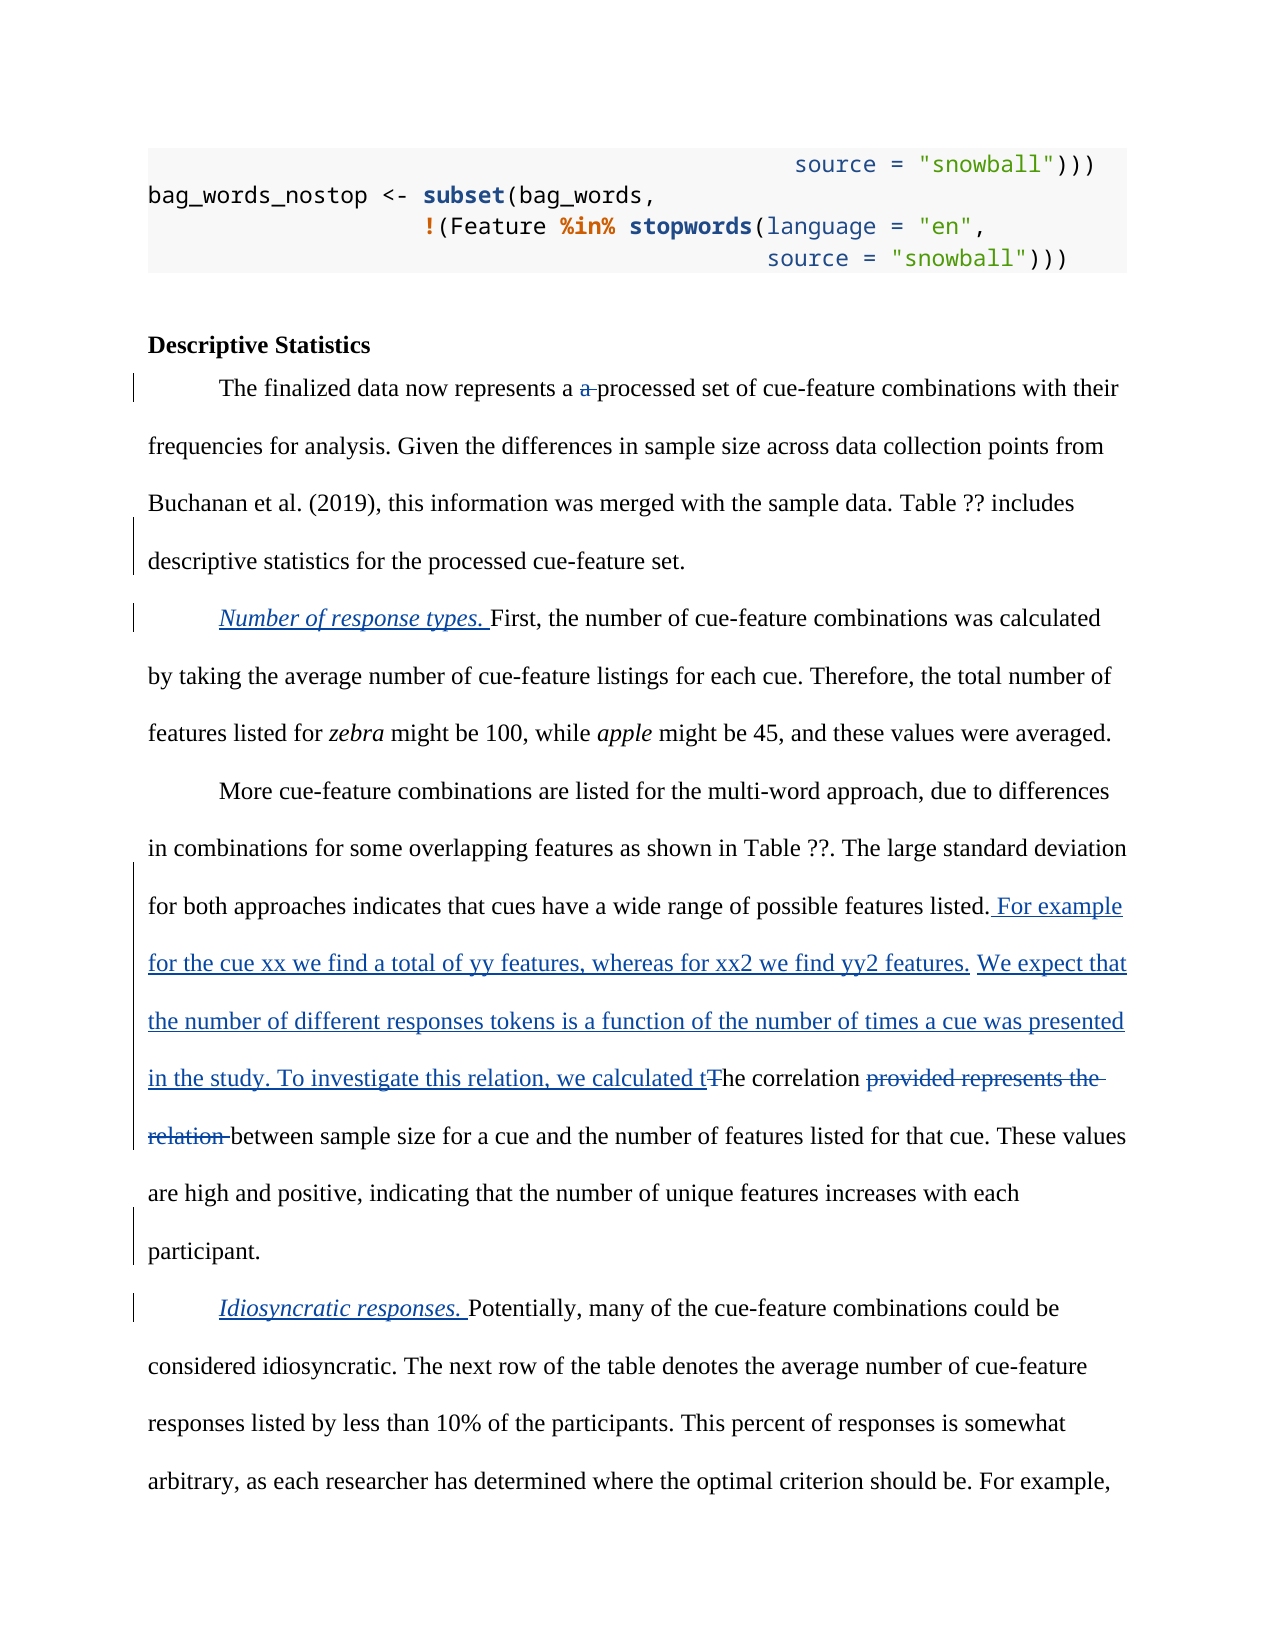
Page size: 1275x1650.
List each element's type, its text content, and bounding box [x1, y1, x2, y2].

subtitle Descriptive Statistics [148, 330, 1127, 359]
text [148, 1293, 1127, 1494]
text First, the number of cue-feature combinations was calculated by taking the average number of cue-feature listings for each cue. Therefore, the total number of features listed for zebra might be 100, while apple might be 45, and these values were averaged. [148, 603, 1127, 747]
text The finalized data now represents a processed set of cue-feature combinations with their frequencies for analysis. Given the differences in sample size across data collection points from Buchanan et al. (2019), this information was merged with the sample data. Table ?? includes descriptive statistics for the processed cue-feature set. [148, 373, 1127, 574]
text More cue-feature combinations are listed for the multi-word approach, due to differences in combinations for some overlapping features as shown in Table ??. The large standard deviation for both approaches indicates that cues have a wide range of possible features listed. he correlation between sample size for a cue and the number of features listed for that cue. These values are high and positive, indicating that the number of unique features increases with each participant. [148, 776, 1127, 1264]
